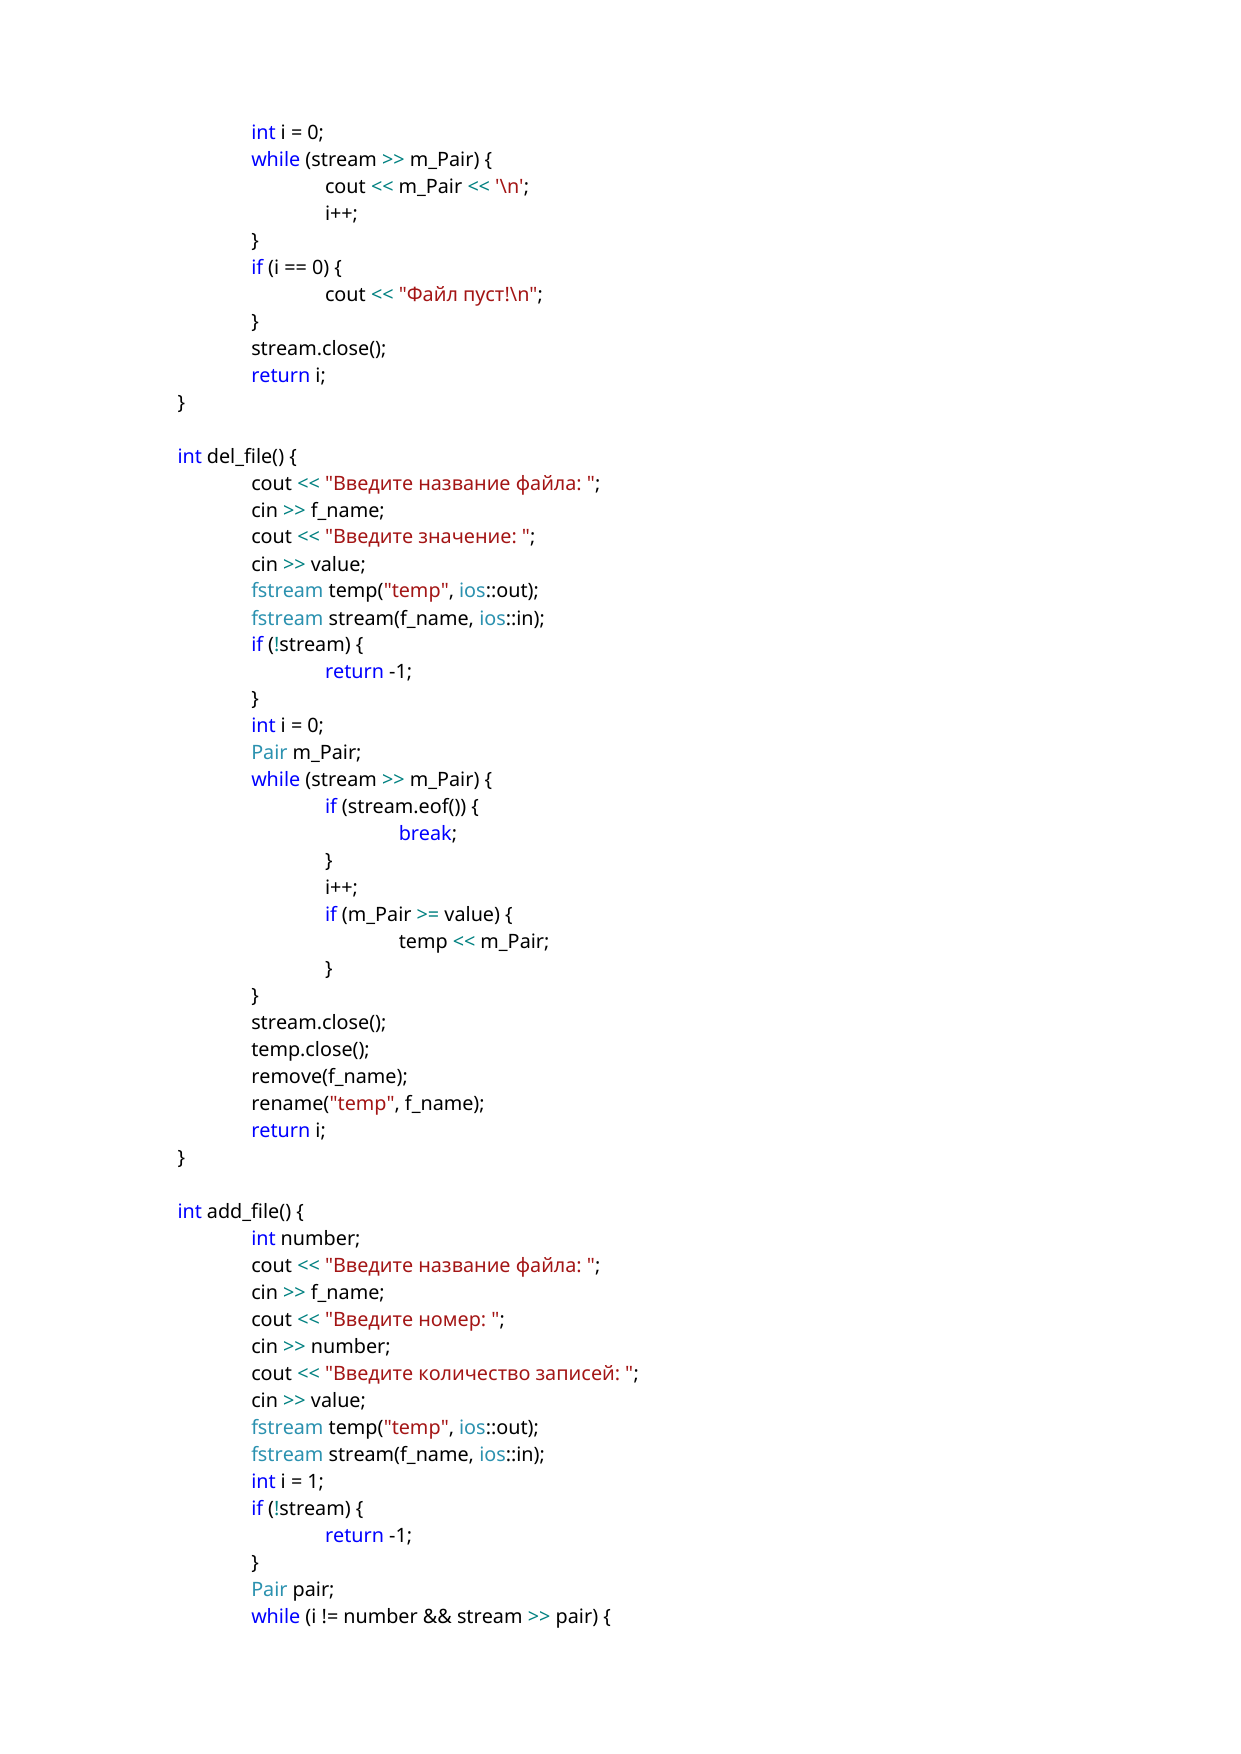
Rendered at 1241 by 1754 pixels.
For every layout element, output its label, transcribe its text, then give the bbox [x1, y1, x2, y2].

text int i = 0; [177, 118, 1152, 145]
text cin >> number; [177, 1332, 1152, 1359]
text int number; [177, 1224, 1152, 1251]
text if (!stream) { [177, 631, 1152, 658]
text remove(f_name); [177, 1062, 1152, 1089]
text while (stream >> m_Pair) { [177, 145, 1152, 172]
text } [177, 388, 1152, 415]
text return i; [177, 1116, 1152, 1143]
text int i = 1; [177, 1467, 1152, 1494]
text } [177, 954, 1152, 981]
text if (stream.eof()) { [177, 793, 1152, 819]
text int del_file() { [177, 442, 1152, 469]
text } [177, 1143, 1152, 1170]
text if (m_Pair >= value) { [177, 901, 1152, 927]
text cin >> value; [177, 550, 1152, 577]
text cout << m_Pair << '\n'; [177, 172, 1152, 199]
text } [177, 307, 1152, 334]
text cout << "Введите название файла: "; [177, 1251, 1152, 1278]
text return -1; [177, 658, 1152, 685]
text cout << "Введите количество записей: "; [177, 1359, 1152, 1386]
text fstream stream(f_name, ios::in); [177, 1440, 1152, 1467]
text stream.close(); [177, 1008, 1152, 1035]
text cin >> f_name; [177, 1278, 1152, 1305]
text } [177, 847, 1152, 873]
text } [177, 226, 1152, 253]
text } [177, 981, 1152, 1008]
text int add_file() { [177, 1197, 1152, 1224]
text if (i == 0) { [177, 253, 1152, 280]
text return i; [177, 361, 1152, 388]
text while (i != number && stream >> pair) { [177, 1602, 1152, 1629]
text fstream stream(f_name, ios::in); [177, 604, 1152, 631]
text Pair m_Pair; [177, 739, 1152, 766]
text cin >> f_name; [177, 496, 1152, 523]
text fstream temp("temp", ios::out); [177, 577, 1152, 604]
text i++; [177, 873, 1152, 901]
text cout << "Введите номер: "; [177, 1305, 1152, 1332]
text } [177, 685, 1152, 712]
text fstream temp("temp", ios::out); [177, 1413, 1152, 1440]
text return -1; [177, 1521, 1152, 1548]
text cout << "Файл пуст!\n"; [177, 280, 1152, 307]
text break; [177, 819, 1152, 847]
text cout << "Введите значение: "; [177, 523, 1152, 550]
text int i = 0; [177, 712, 1152, 739]
text } [177, 1548, 1152, 1575]
text i++; [177, 199, 1152, 226]
text temp << m_Pair; [177, 927, 1152, 954]
text cout << "Введите название файла: "; [177, 469, 1152, 496]
text cin >> value; [177, 1386, 1152, 1413]
text while (stream >> m_Pair) { [177, 766, 1152, 793]
text if (!stream) { [177, 1494, 1152, 1521]
text rename("temp", f_name); [177, 1089, 1152, 1116]
text stream.close(); [177, 334, 1152, 361]
text temp.close(); [177, 1035, 1152, 1062]
text Pair pair; [177, 1575, 1152, 1602]
